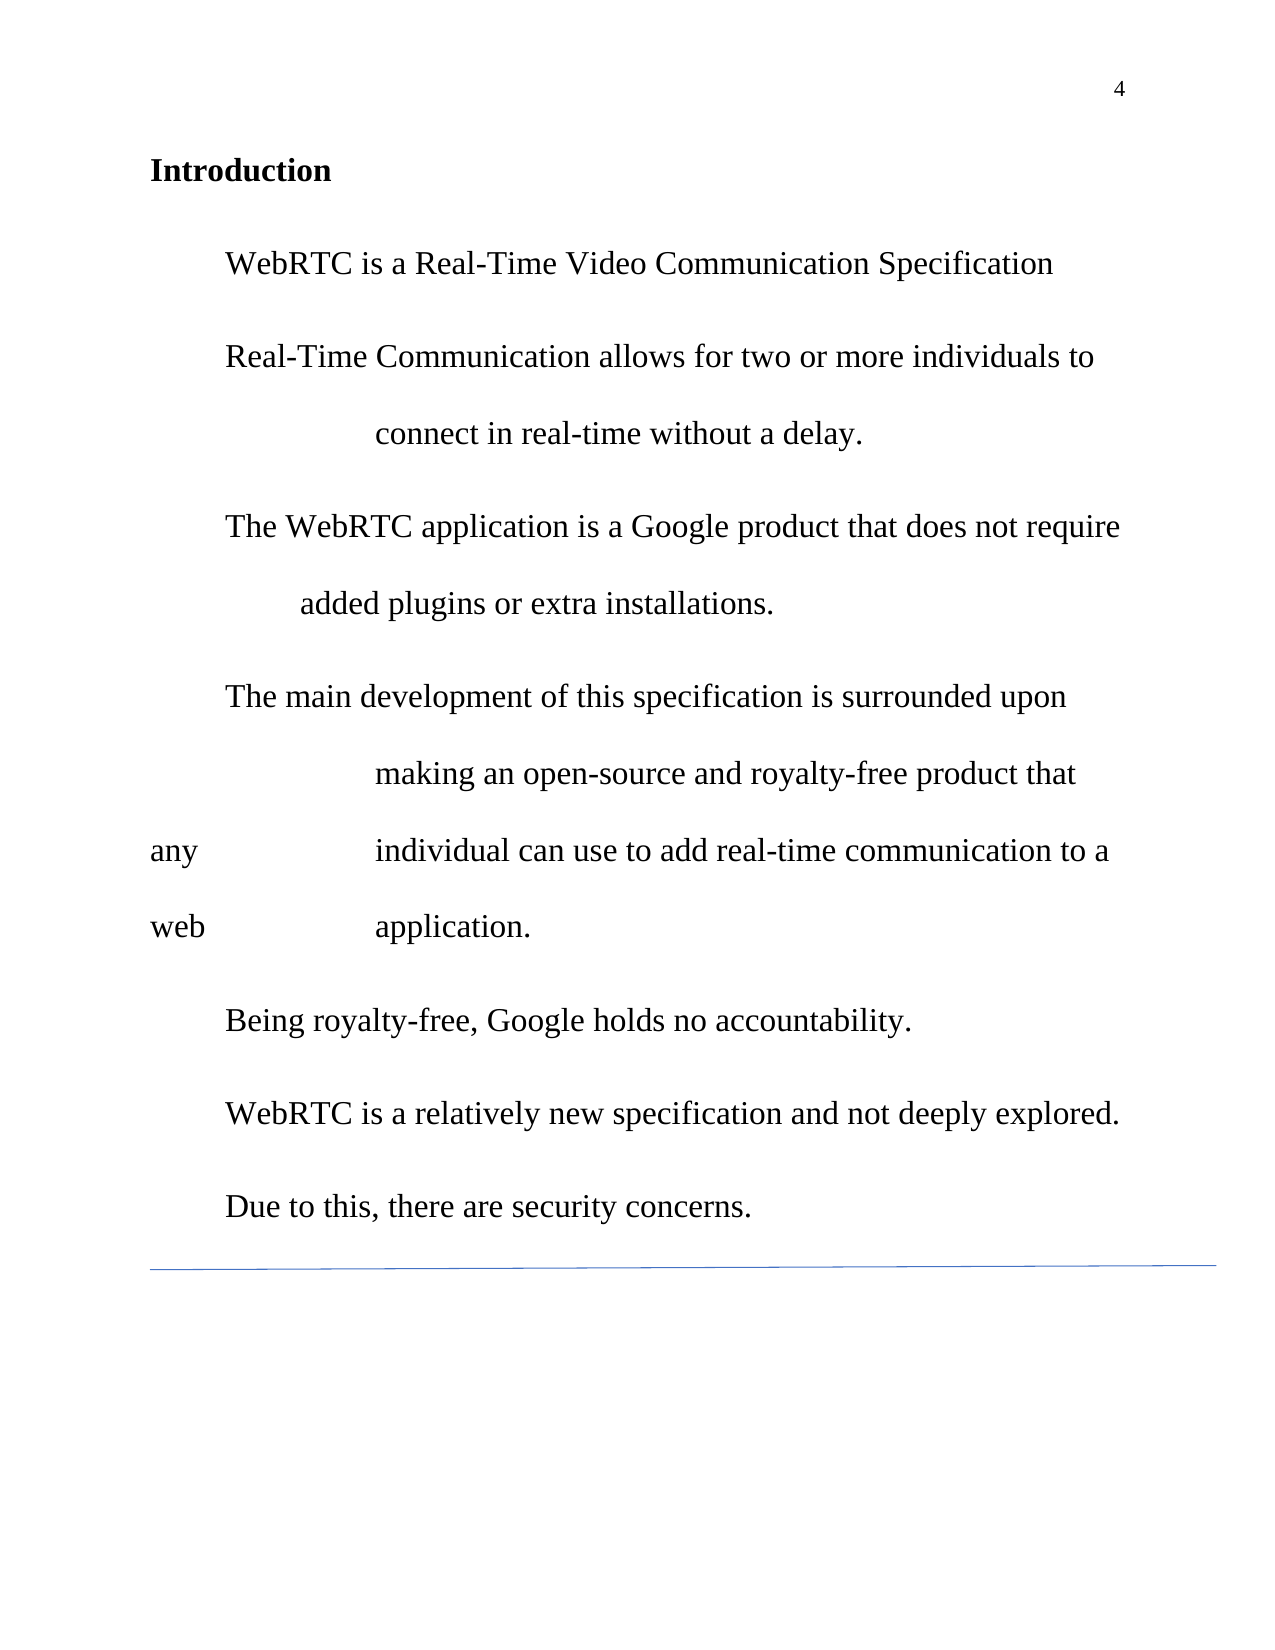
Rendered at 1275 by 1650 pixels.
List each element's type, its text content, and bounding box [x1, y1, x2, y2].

text Introduction [150, 150, 1125, 188]
text WebRTC is a Real-Time Video Communication Specification [150, 243, 1125, 282]
text The WebRTC application is a Google product that does not require added plugins or extra installations. [150, 507, 1125, 622]
text Being royalty-free, Google holds no accountability. [150, 1000, 1125, 1038]
text The main development of this specification is surrounded upon making an open-source and royalty-free product that any individual can use to add real-time communication to a web application. [150, 677, 1125, 945]
text Due to this, there are security concerns.Importance [150, 1187, 1125, 1225]
text Real-Time Communication allows for two or more individuals to connect in real-time without a delay. [150, 337, 1125, 452]
text WebRTC is a relatively new specification and not deeply explored. [150, 1093, 1125, 1132]
